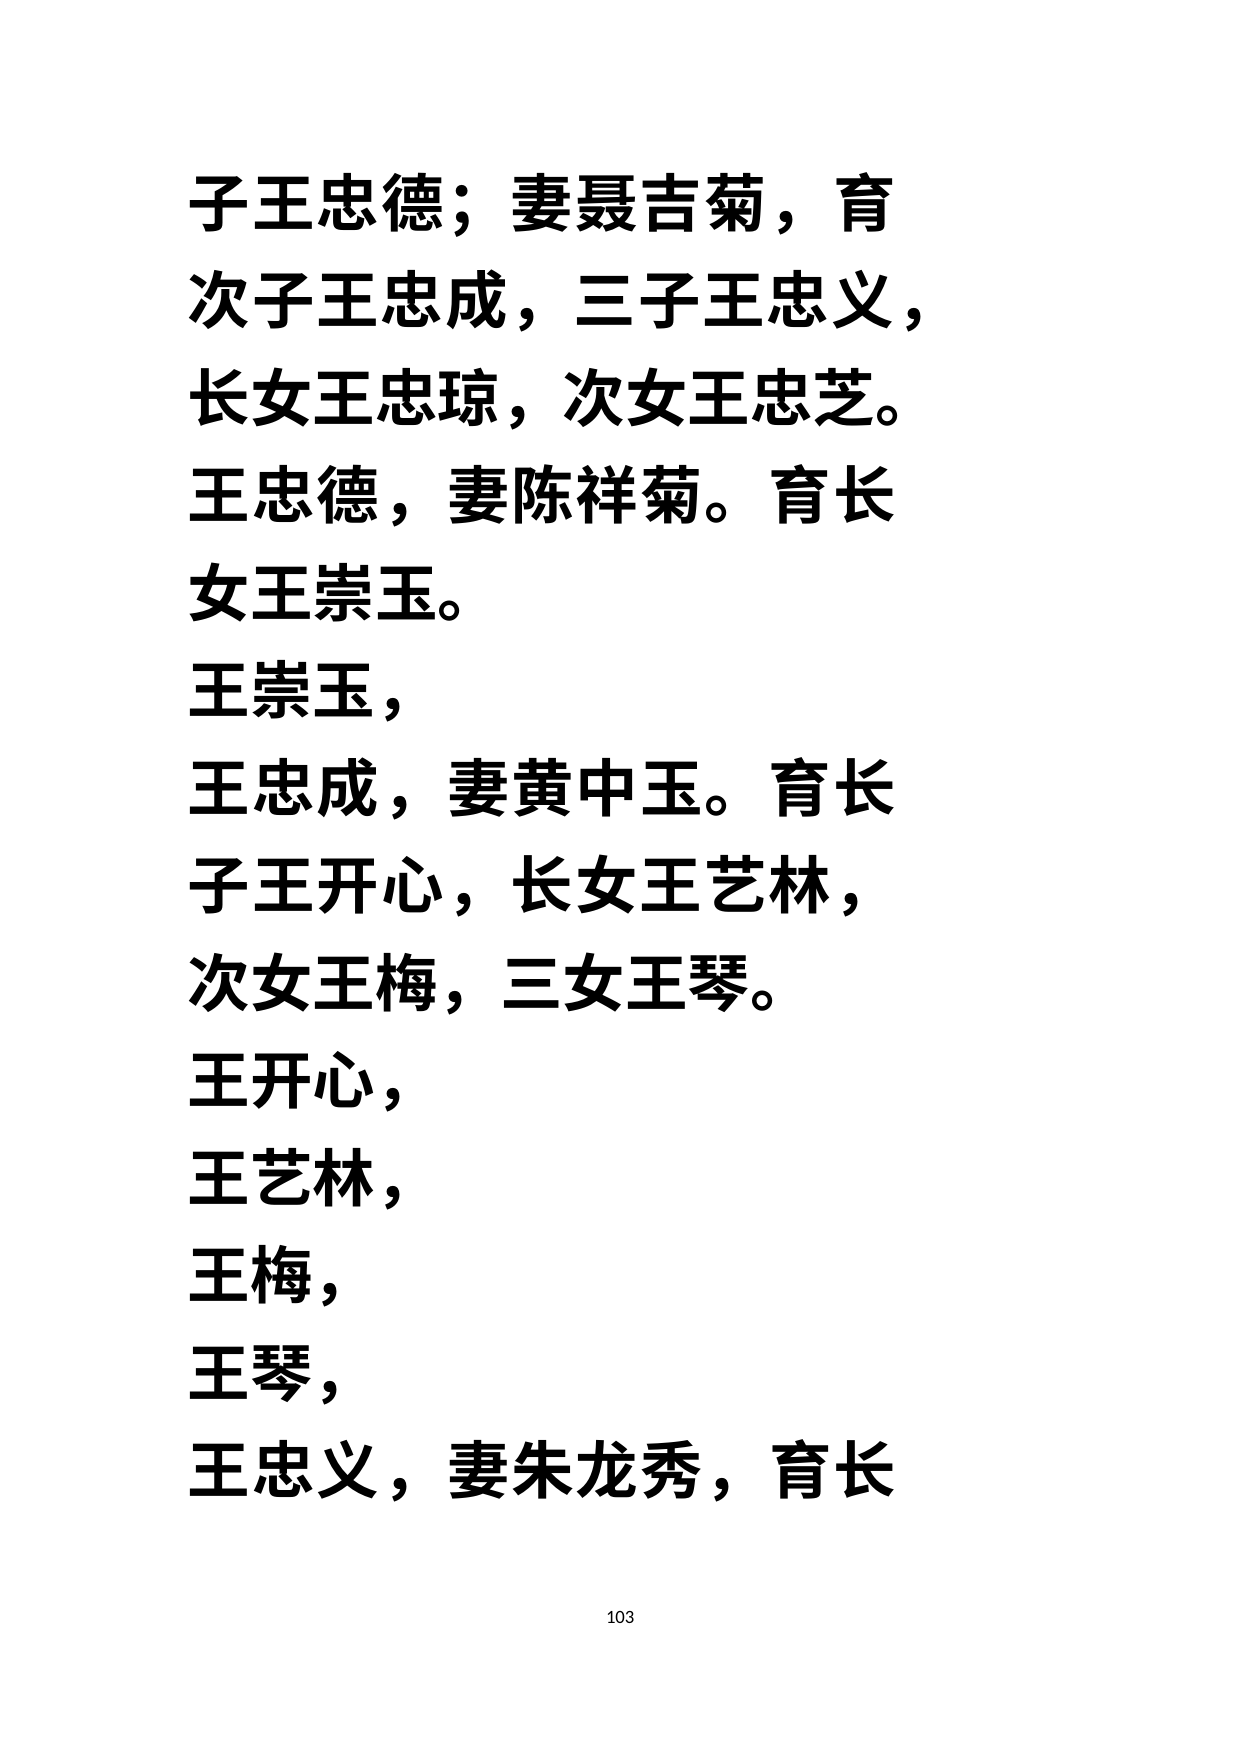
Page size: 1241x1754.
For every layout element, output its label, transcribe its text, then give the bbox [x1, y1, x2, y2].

text 王艺林， [187, 1125, 896, 1222]
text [187, 150, 896, 442]
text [187, 1417, 896, 1515]
text 王开心， [187, 1027, 896, 1125]
text 王忠德，妻陈祥菊。育长女王崇玉。 [187, 442, 896, 637]
text 王忠成，妻黄中玉。育长子王开心，长女王艺林，次女王梅，三女王琴。 [187, 735, 896, 1027]
text 王梅， [187, 1222, 896, 1320]
text 王崇玉， [187, 637, 896, 735]
text 王琴， [187, 1320, 896, 1417]
